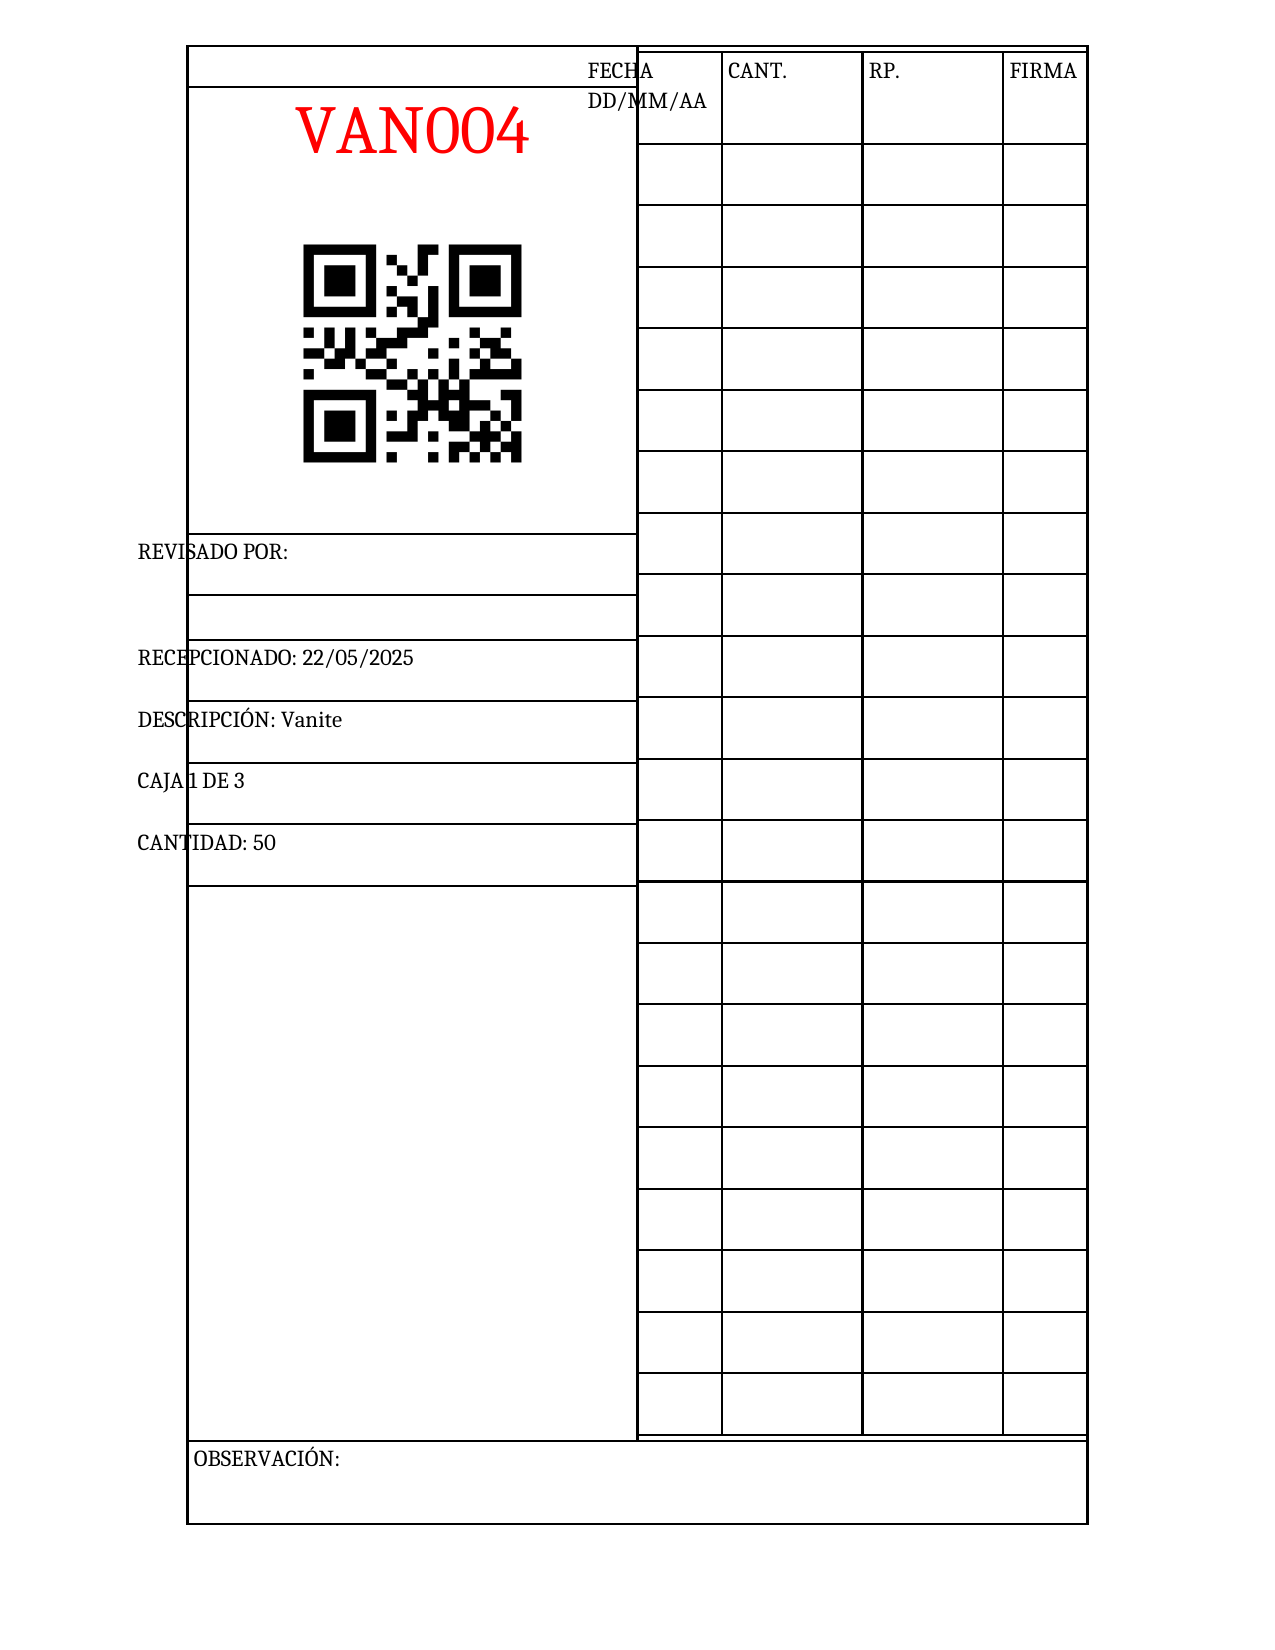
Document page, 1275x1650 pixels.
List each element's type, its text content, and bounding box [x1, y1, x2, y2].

table_header [864, 268, 1002, 327]
table_header [1004, 329, 1086, 389]
table_header [864, 944, 1002, 1003]
table_header [864, 1128, 1002, 1188]
table_header [864, 1005, 1002, 1065]
table_header [639, 1374, 721, 1434]
table_header [639, 575, 721, 635]
table_header [723, 391, 861, 450]
table_header [723, 1374, 861, 1434]
table_header [1004, 1313, 1086, 1372]
table_header [864, 391, 1002, 450]
table_header [639, 268, 721, 327]
table_header [189, 641, 636, 700]
table_header [1004, 268, 1086, 327]
table_header [639, 1128, 721, 1188]
table_header [723, 637, 861, 696]
table_header [1004, 575, 1086, 635]
table_header [639, 760, 721, 819]
table_header [723, 329, 861, 389]
table_header [723, 1128, 861, 1188]
table_header [639, 206, 721, 266]
table_header [864, 698, 1002, 758]
table_header [723, 760, 861, 819]
table_header [723, 1190, 861, 1249]
table_header [639, 883, 721, 942]
table_header [189, 887, 636, 1440]
table_header [189, 47, 636, 86]
table_header [723, 698, 861, 758]
table_header [723, 452, 861, 512]
table_header [864, 1190, 1002, 1249]
table_header [864, 1067, 1002, 1126]
table_header [1004, 1005, 1086, 1065]
table_header [864, 575, 1002, 635]
table_header [1004, 821, 1086, 880]
table_header [723, 268, 861, 327]
table_header [189, 596, 636, 639]
table_header [723, 1251, 861, 1311]
table_header [1004, 1067, 1086, 1126]
table_header [864, 206, 1002, 266]
table_header [1004, 760, 1086, 819]
table_header [1004, 452, 1086, 512]
table_cell OBSERVACIÓN: [189, 1442, 1086, 1523]
table_header [639, 637, 721, 696]
table_header [723, 145, 861, 204]
table_header [864, 145, 1002, 204]
table_header [723, 575, 861, 635]
table_header [864, 1313, 1002, 1372]
table_header [639, 47, 1086, 51]
table_header [189, 764, 636, 823]
table_header [864, 821, 1002, 880]
table_header [864, 329, 1002, 389]
table_header [189, 702, 636, 762]
table_header [639, 145, 721, 204]
table_header [723, 514, 861, 573]
table_header [1004, 206, 1086, 266]
table_header [864, 1374, 1002, 1434]
table_header [639, 514, 721, 573]
table_header [1004, 514, 1086, 573]
table_header [639, 698, 721, 758]
table_header [639, 1067, 721, 1126]
table_header [1004, 1190, 1086, 1249]
table_header [864, 760, 1002, 819]
table_header [723, 1005, 861, 1065]
table_header [639, 452, 721, 512]
table_header [864, 53, 1002, 143]
table_header [189, 535, 636, 594]
picture [262, 203, 563, 504]
table_header [1004, 145, 1086, 204]
table_header [189, 88, 636, 533]
table_header [1004, 391, 1086, 450]
table_header [723, 53, 861, 143]
table_header [1004, 637, 1086, 696]
table_header [723, 821, 861, 880]
table_header [723, 883, 861, 942]
table_header [864, 452, 1002, 512]
table_header [1004, 1128, 1086, 1188]
table_header [723, 1313, 861, 1372]
table_header [1004, 53, 1086, 143]
table_header [639, 1313, 721, 1372]
table_header [639, 821, 721, 880]
table_header [639, 1251, 721, 1311]
table_header [864, 514, 1002, 573]
table_header [639, 1436, 1086, 1440]
table_header [639, 1005, 721, 1065]
table_header [639, 329, 721, 389]
table_header [189, 825, 636, 885]
table_header [1004, 883, 1086, 942]
table_header [1004, 1251, 1086, 1311]
table_header [723, 944, 861, 1003]
table_header [1004, 944, 1086, 1003]
table_header [723, 206, 861, 266]
table_header [639, 53, 721, 143]
table_header [864, 637, 1002, 696]
table_header [723, 1067, 861, 1126]
table_header [639, 391, 721, 450]
table_header [639, 1190, 721, 1249]
table_header [1004, 698, 1086, 758]
table_header [639, 944, 721, 1003]
table_header [864, 1251, 1002, 1311]
table_header [1004, 1374, 1086, 1434]
table_header [864, 883, 1002, 942]
